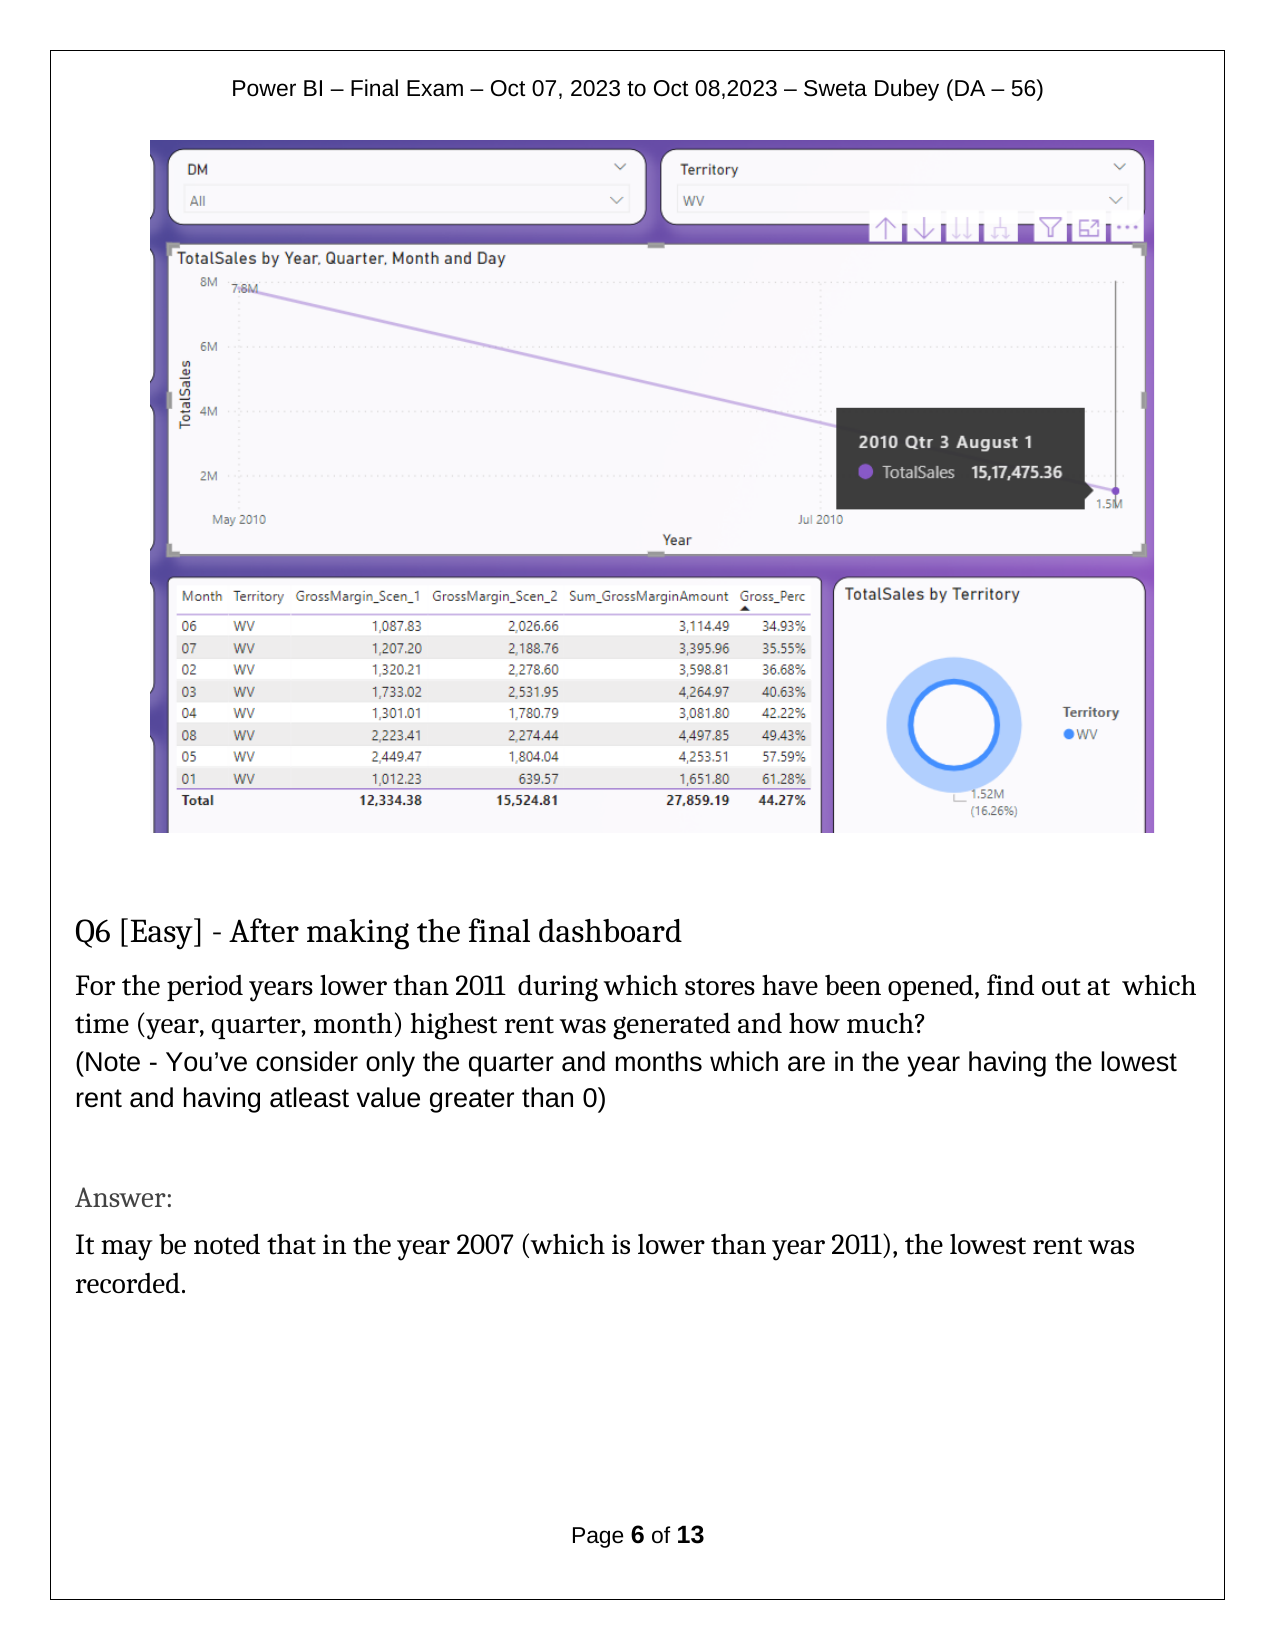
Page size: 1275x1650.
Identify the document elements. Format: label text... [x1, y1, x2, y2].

text It may be noted that in the year 2007 (which is lower than year 2011), the lowest rent was recorded. [75, 1228, 1200, 1300]
picture [150, 140, 1155, 833]
text For the period years lower than 2011 during which stores have been opened, find out at which time (year, quarter, month) highest rent was generated and how much? [75, 969, 1200, 1041]
subtitle Q6 [Easy] - After making the final dashboard [75, 912, 1200, 951]
subtitle Answer: [75, 1181, 1200, 1215]
text (Note - You’ve consider only the quarter and months which are in the year having the lowest rent and having atleast value greater than 0) [75, 1046, 1200, 1113]
